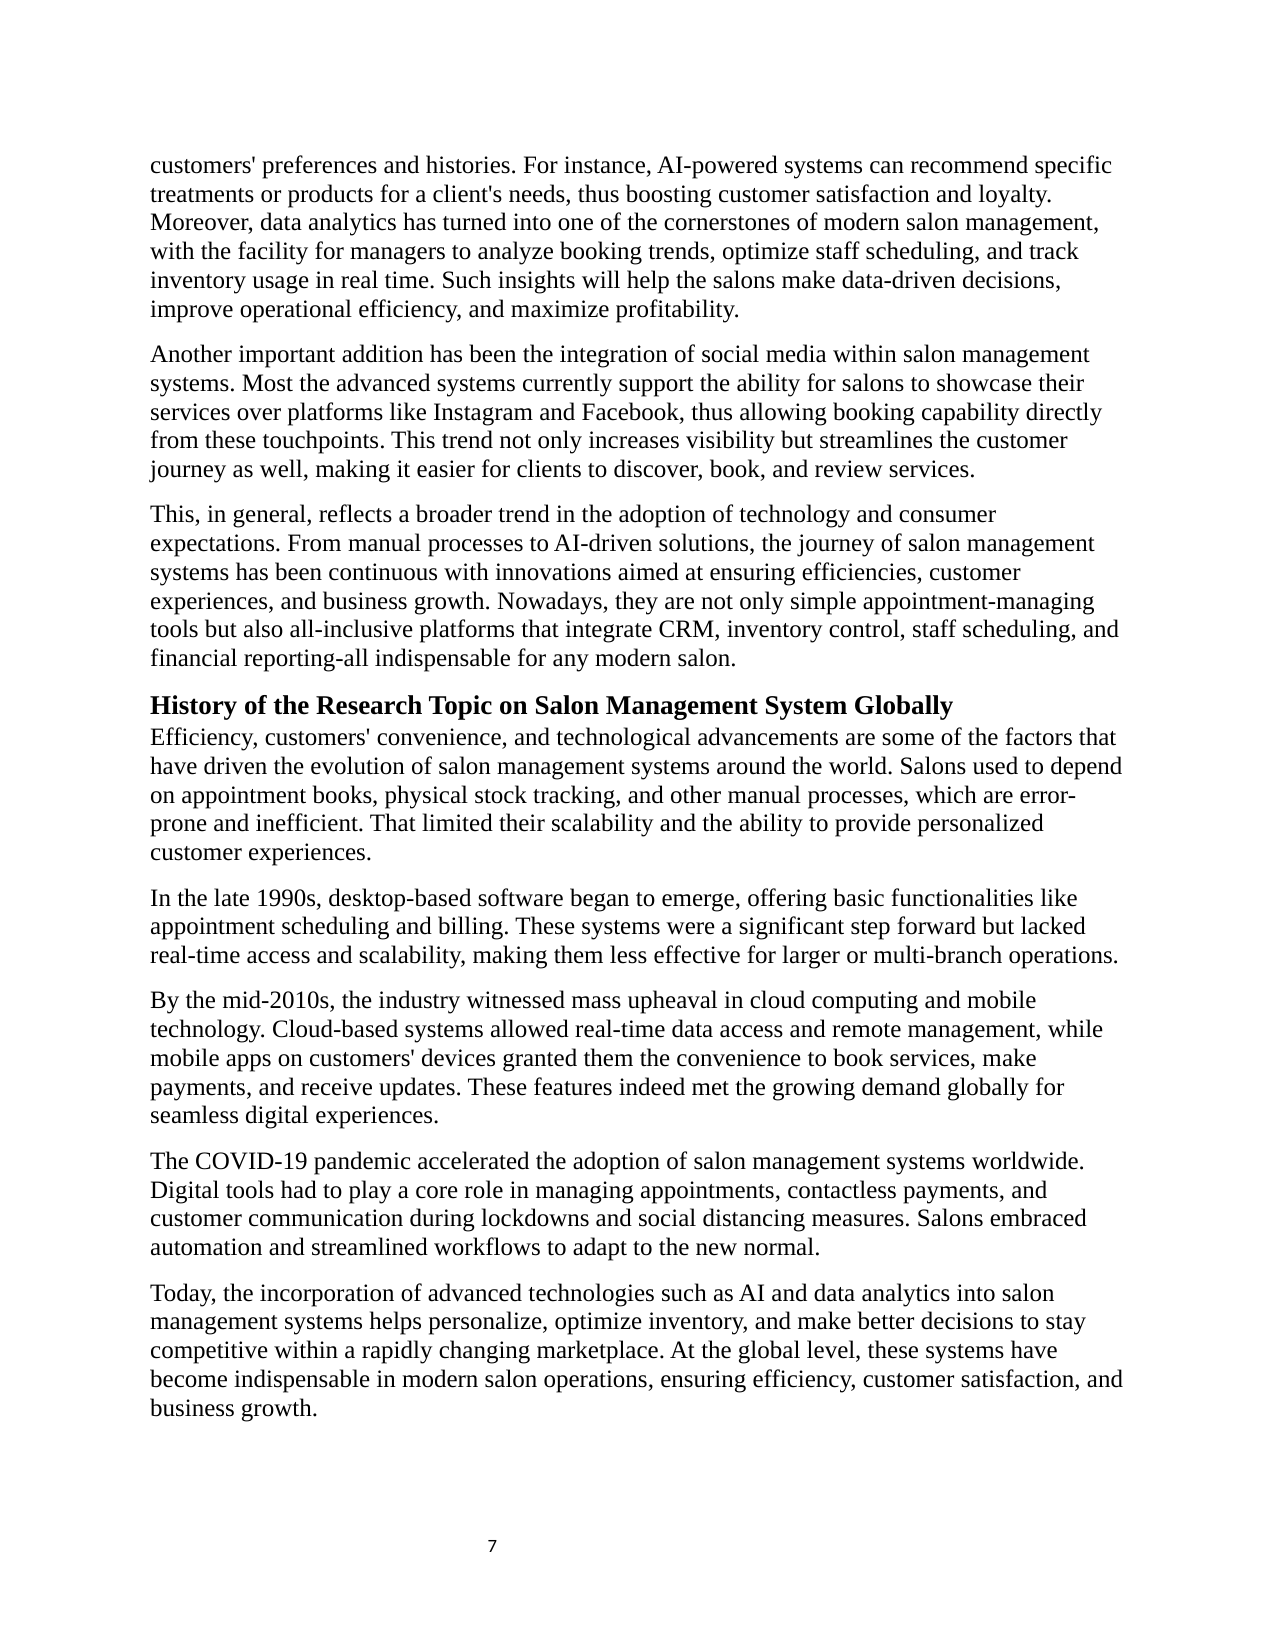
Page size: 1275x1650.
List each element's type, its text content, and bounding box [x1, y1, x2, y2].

text This, in general, reflects a broader trend in the adoption of technology and consumer expectations. From manual processes to AI-driven solutions, the journey of salon management systems has been continuous with innovations aimed at ensuring efficiencies, customer experiences, and business growth. Nowadays, they are not only simple appointment-managing tools but also all-inclusive platforms that integrate CRM, inventory control, staff scheduling, and financial reporting-all indispensable for any modern salon. [150, 499, 1125, 672]
text By the mid-2010s, the industry witnessed mass upheaval in cloud computing and mobile technology. Cloud-based systems allowed real-time data access and remote management, while mobile apps on customers' devices granted them the convenience to book services, make payments, and receive updates. These features indeed met the growing demand globally for seamless digital experiences. [150, 986, 1125, 1129]
text Another important addition has been the integration of social media within salon management systems. Most the advanced systems currently support the ability for salons to showcase their services over platforms like Instagram and Facebook, thus allowing booking capability directly from these touchpoints. This trend not only increases visibility but streamlines the customer journey as well, making it easier for clients to discover, book, and review services. [150, 339, 1125, 483]
text In the late 1990s, desktop-based software began to emerge, offering basic functionalities like appointment scheduling and billing. These systems were a significant step forward but lacked real-time access and scalability, making them less effective for larger or multi-branch operations. [150, 883, 1125, 969]
text The COVID-19 pandemic accelerated the adoption of salon management systems worldwide. Digital tools had to play a core role in managing appointments, contactless payments, and customer communication during lockdowns and social distancing measures. Salons embraced automation and streamlined workflows to adapt to the new normal. [150, 1146, 1125, 1261]
text Today, the incorporation of advanced technologies such as AI and data analytics into salon management systems helps personalize, optimize inventory, and make better decisions to stay competitive within a rapidly changing marketplace. At the global level, these systems have become indispensable in modern salon operations, ensuring efficiency, customer satisfaction, and business growth. [150, 1278, 1125, 1421]
text Efficiency, customers' convenience, and technological advancements are some of the factors that have driven the evolution of salon management systems around the world. Salons used to depend on appointment books, physical stock tracking, and other manual processes, which are error-prone and inefficient. That limited their scalability and the ability to provide personalized customer experiences. [150, 722, 1125, 866]
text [150, 150, 1125, 322]
subtitle History of the Research Topic on Salon Management System Globally [150, 689, 1125, 720]
